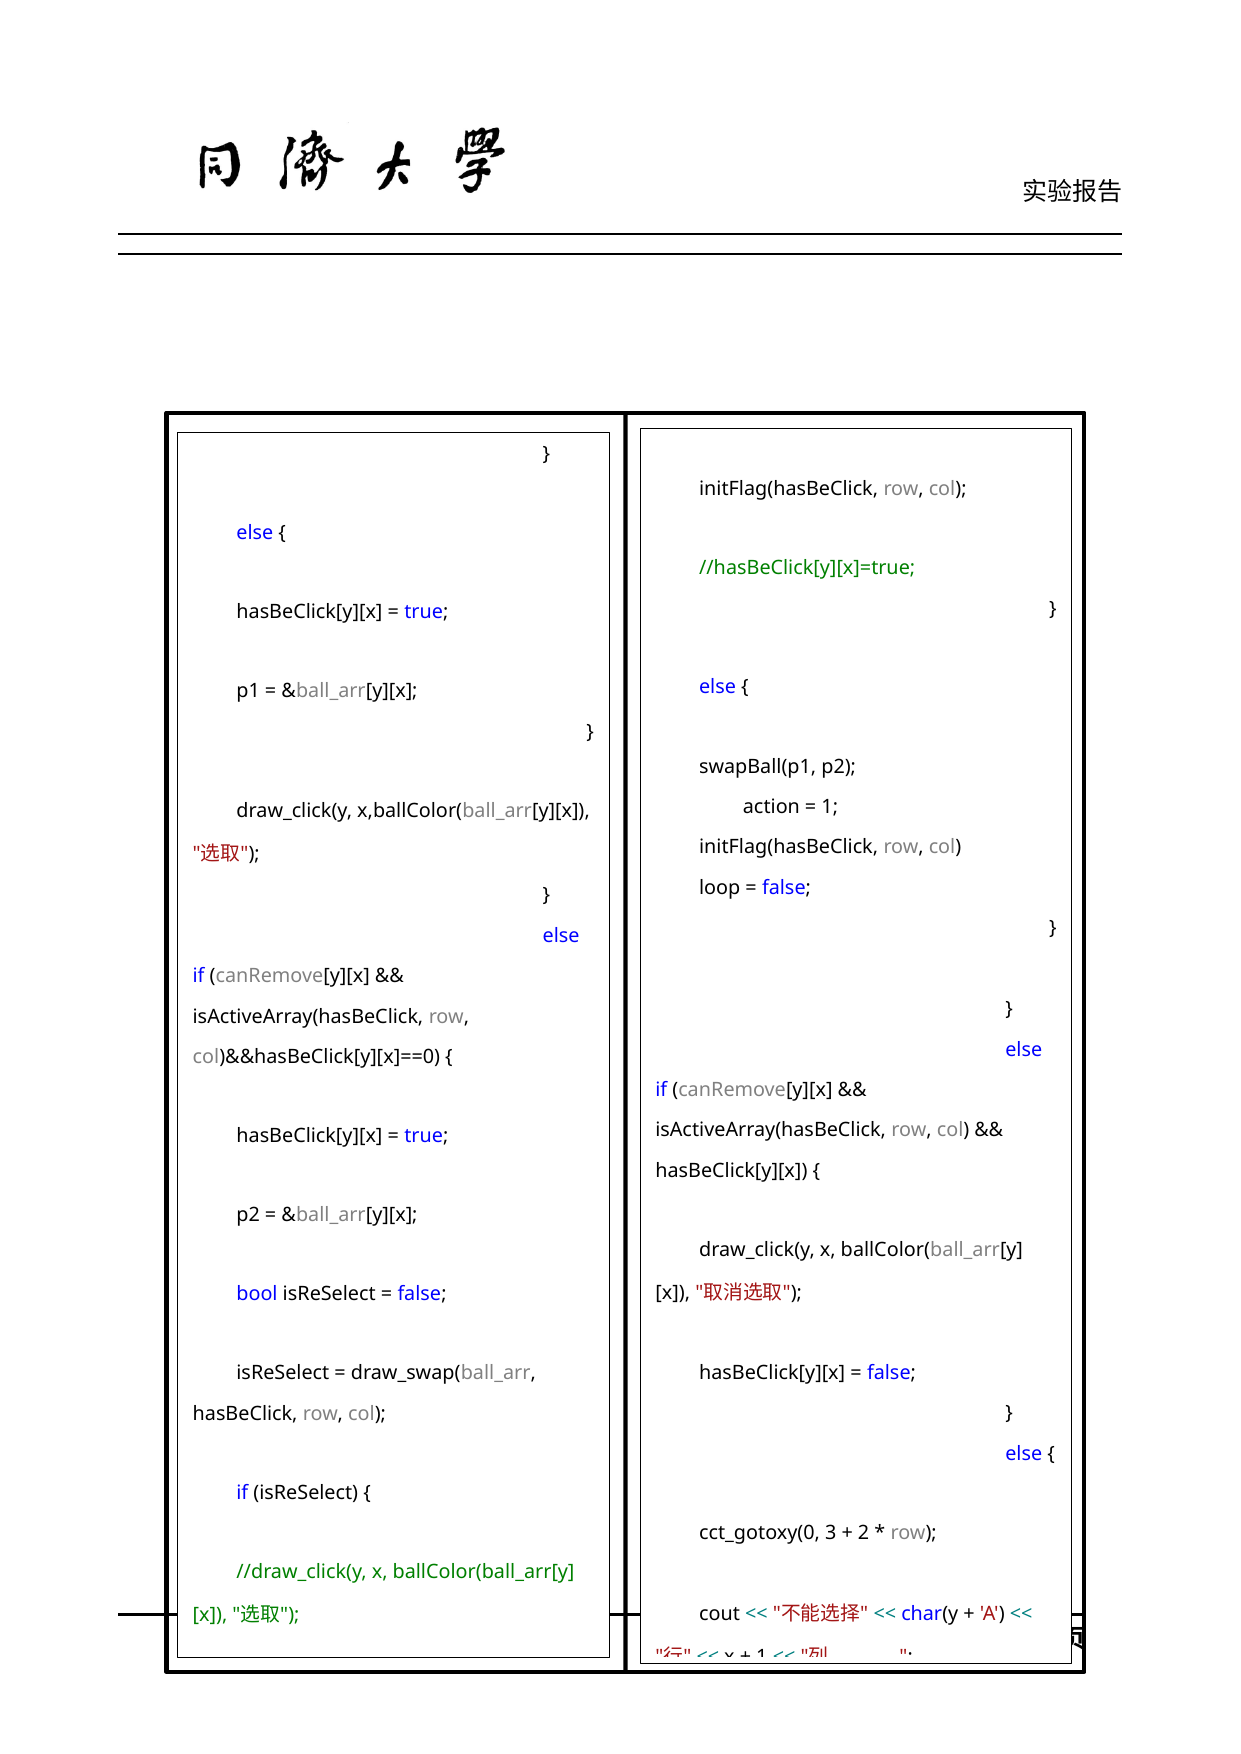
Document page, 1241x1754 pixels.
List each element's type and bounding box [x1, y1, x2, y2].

picture [176, 120, 524, 199]
